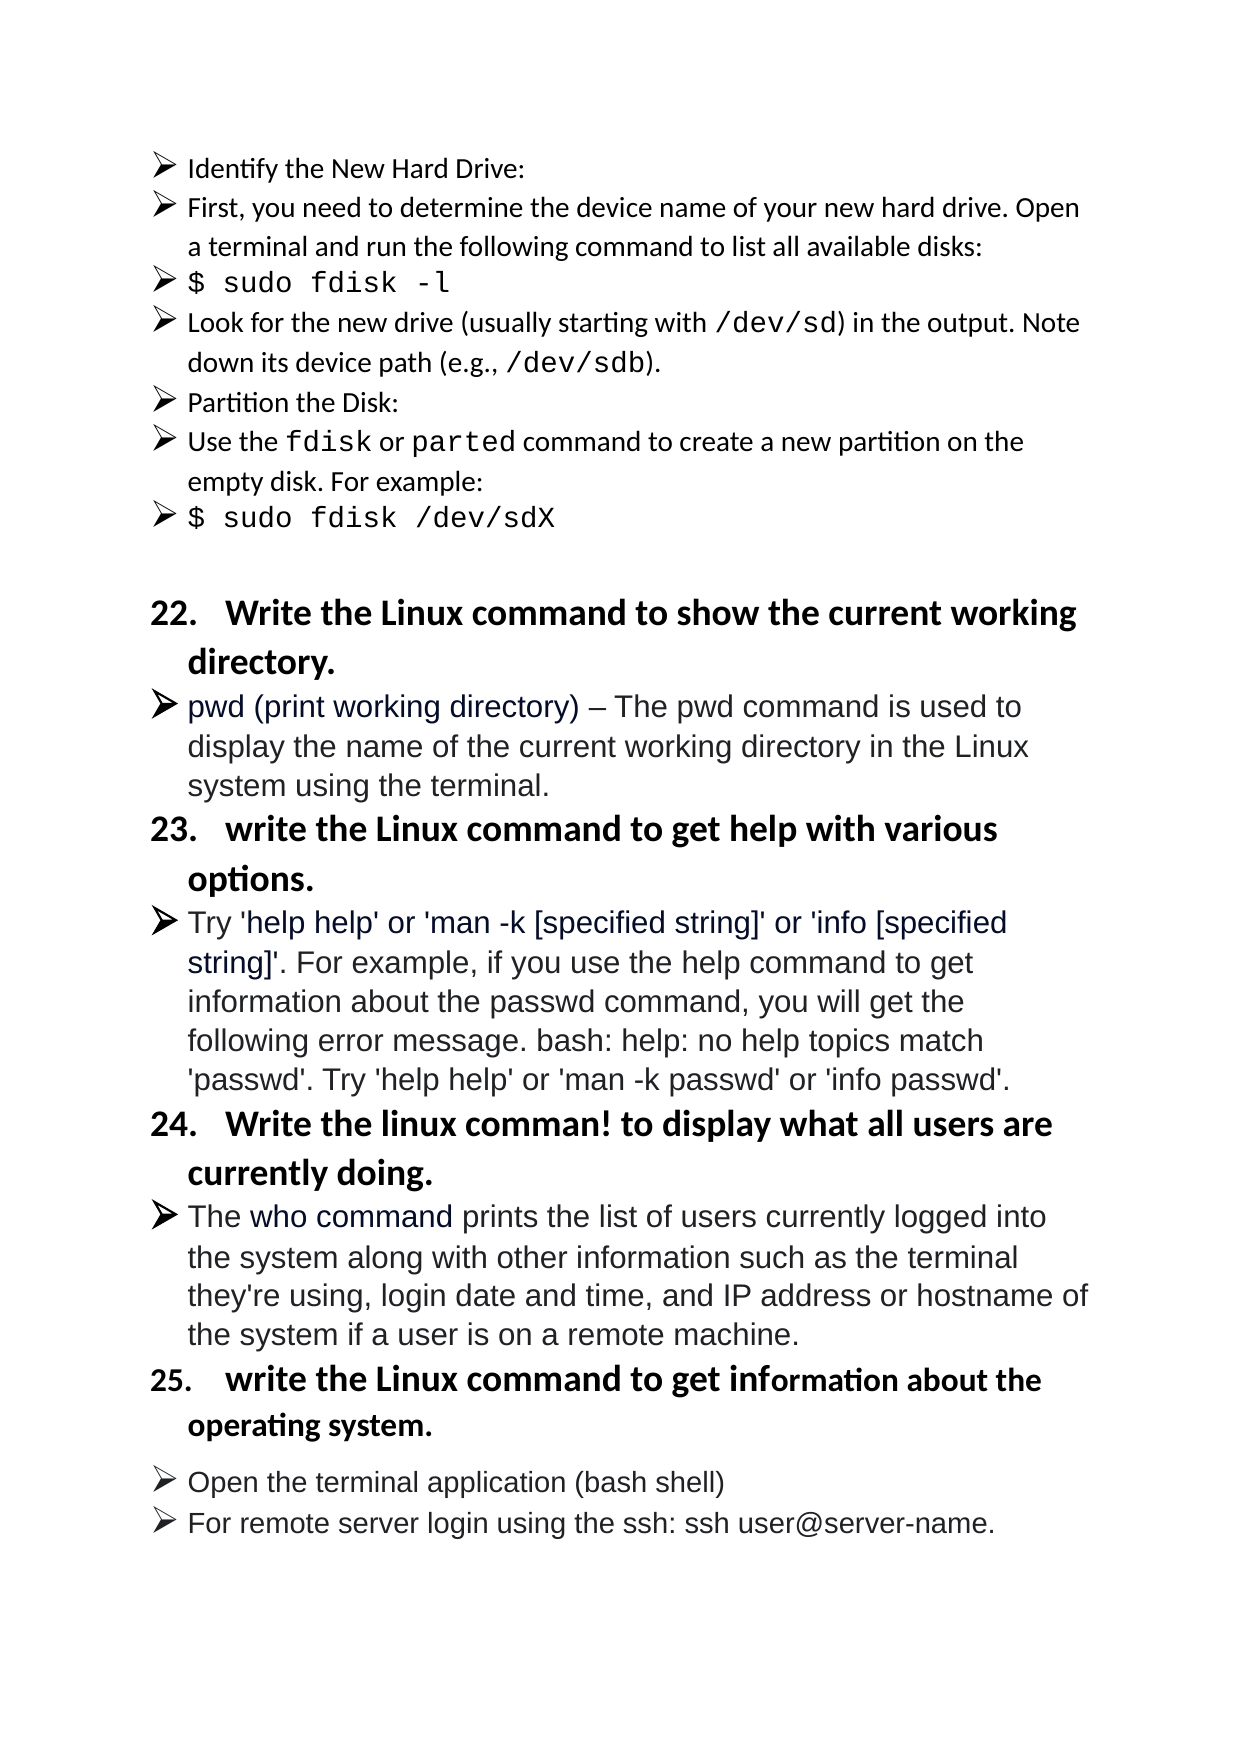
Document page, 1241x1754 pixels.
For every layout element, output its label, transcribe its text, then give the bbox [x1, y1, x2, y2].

list $ sudo fdisk /dev/sdX [150, 502, 1090, 536]
list Use the fdisk or parted command to create a new partition on the empty disk. For example: [150, 423, 1090, 499]
list First, you need to determine the device name of your new hard drive. Open a terminal and run the following command to list all available disks: [150, 189, 1090, 264]
list write the Linux command to get help with various options. [150, 805, 1090, 901]
list For remote server login using the ssh: ssh user@server-name. [150, 1506, 1090, 1542]
list Write the linux comman! to display what all users are currently doing. [150, 1099, 1090, 1195]
list $ sudo fdisk -l [150, 267, 1090, 302]
list write the Linux command to get information about the operating system. [150, 1355, 1090, 1445]
list The who command prints the list of users currently logged into the system along with other information such as the terminal they're using, login date and time, and IP address or hostname of the system if a user is on a remote machine. [150, 1198, 1090, 1352]
list Identify the New Hard Drive: [150, 150, 1090, 186]
list Partition the Disk: [150, 384, 1090, 421]
list Open the terminal application (bash shell) [150, 1464, 1090, 1500]
list Try 'help help' or 'man -k [specified string]' or 'info [specified string]'. For example, if you use the help command to get information about the passwd command, you will get the following error message. bash: help: no help topics match 'passwd'. Try 'help help' or 'man -k passwd' or 'info passwd'. [150, 904, 1090, 1097]
list Write the Linux command to show the current working directory. [150, 589, 1090, 684]
list pwd (print working directory) – The pwd command is used to display the name of the current working directory in the Linux system using the terminal. [150, 688, 1090, 802]
list Look for the new drive (usually starting with /dev/sd) in the output. Note down its device path (e.g., /dev/sdb). [150, 304, 1090, 381]
